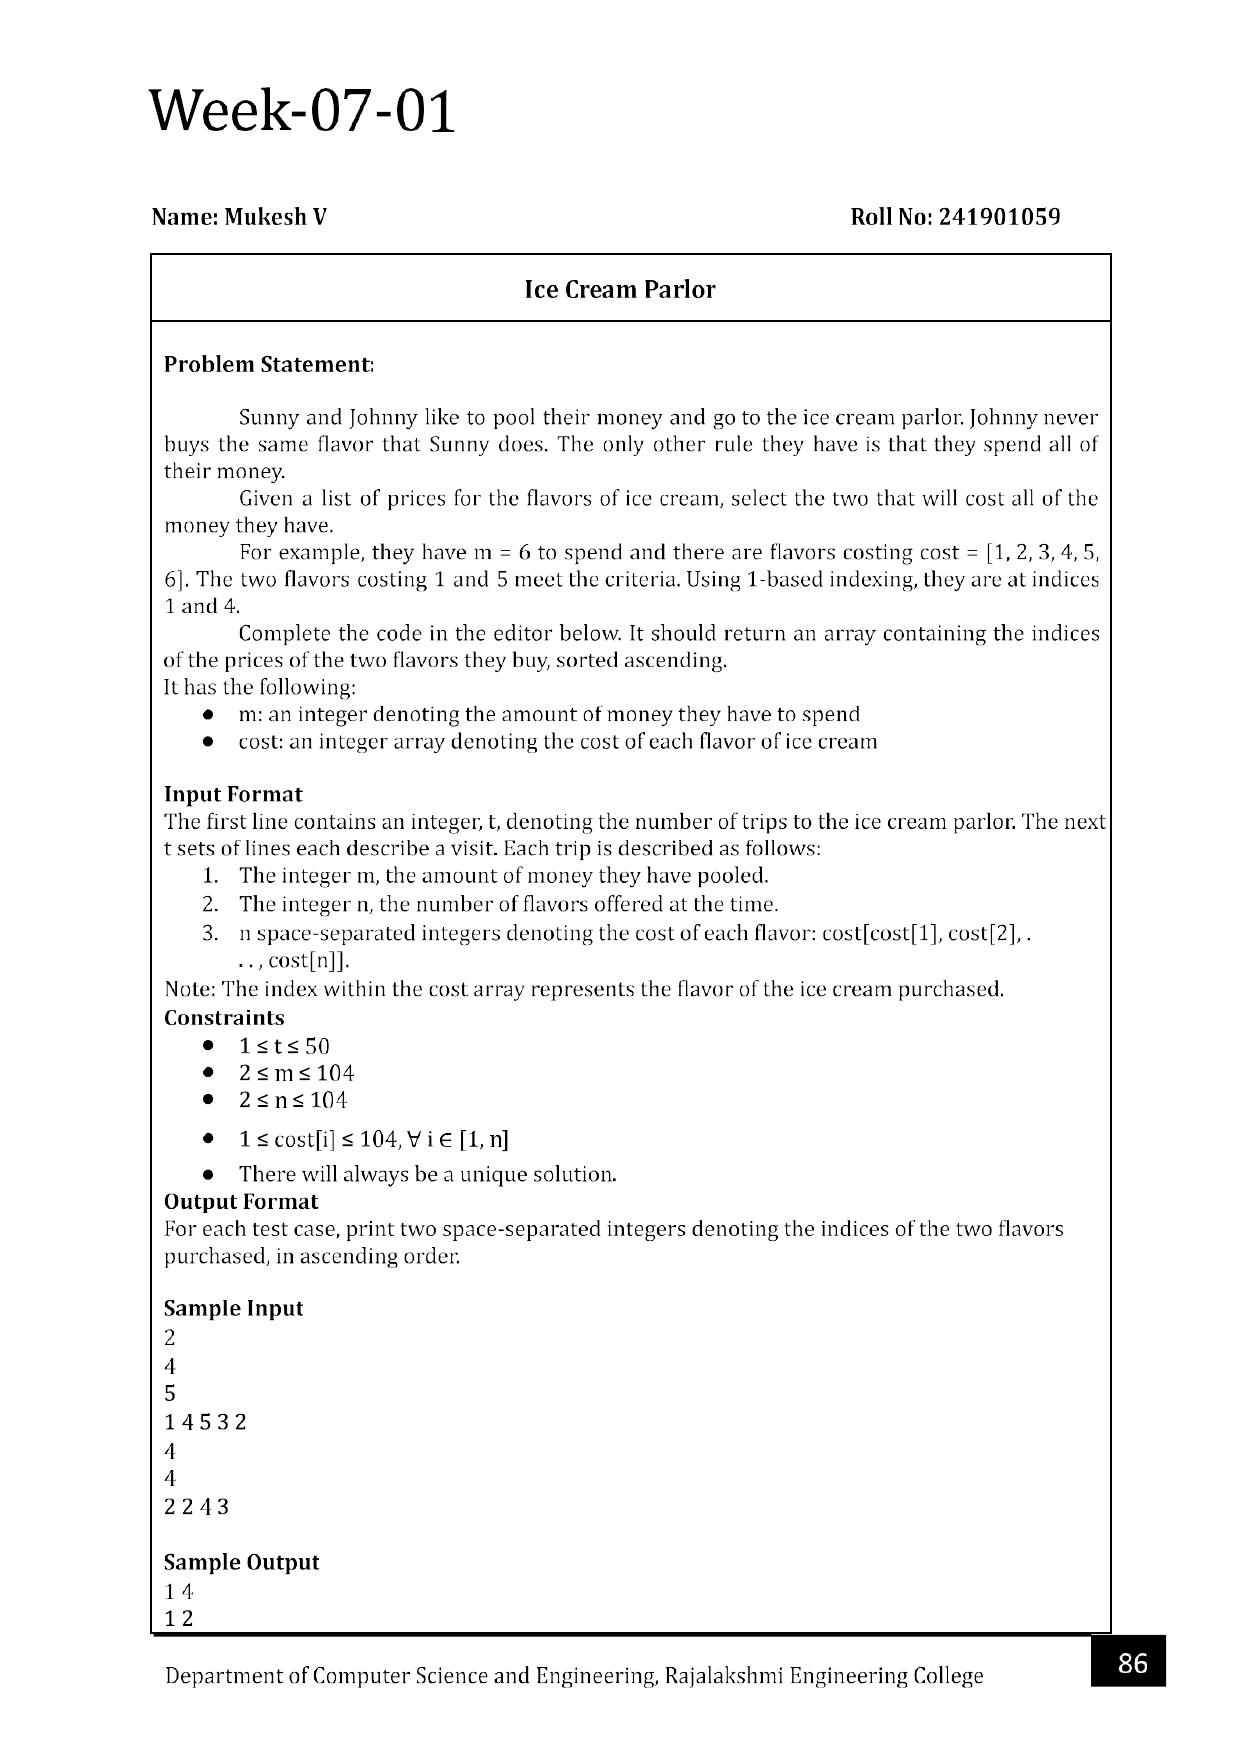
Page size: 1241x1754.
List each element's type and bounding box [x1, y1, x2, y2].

picture [203, 100, 228, 131]
picture [164, 624, 1099, 753]
picture [164, 1165, 1063, 1268]
picture [397, 88, 424, 131]
picture [200, 1498, 212, 1515]
picture [306, 1037, 329, 1054]
picture [490, 1135, 502, 1147]
picture [430, 90, 455, 132]
picture [164, 1443, 176, 1459]
picture [164, 355, 373, 372]
picture [407, 1131, 421, 1147]
picture [323, 1091, 347, 1108]
picture [851, 207, 1060, 225]
picture [164, 1553, 320, 1599]
picture [164, 786, 1106, 1025]
picture [525, 279, 716, 298]
picture [164, 1300, 303, 1345]
picture [164, 1358, 176, 1374]
picture [440, 1133, 452, 1147]
picture [182, 1414, 194, 1430]
picture [373, 1130, 401, 1150]
picture [1119, 1653, 1147, 1673]
picture [461, 1130, 483, 1151]
picture [330, 1064, 354, 1081]
picture [312, 88, 339, 131]
picture [164, 1470, 176, 1486]
picture [232, 100, 257, 131]
picture [275, 1096, 287, 1108]
picture [275, 1130, 334, 1151]
picture [166, 1666, 983, 1688]
picture [275, 1069, 293, 1081]
picture [152, 207, 327, 225]
picture [344, 89, 371, 131]
picture [164, 408, 1099, 613]
